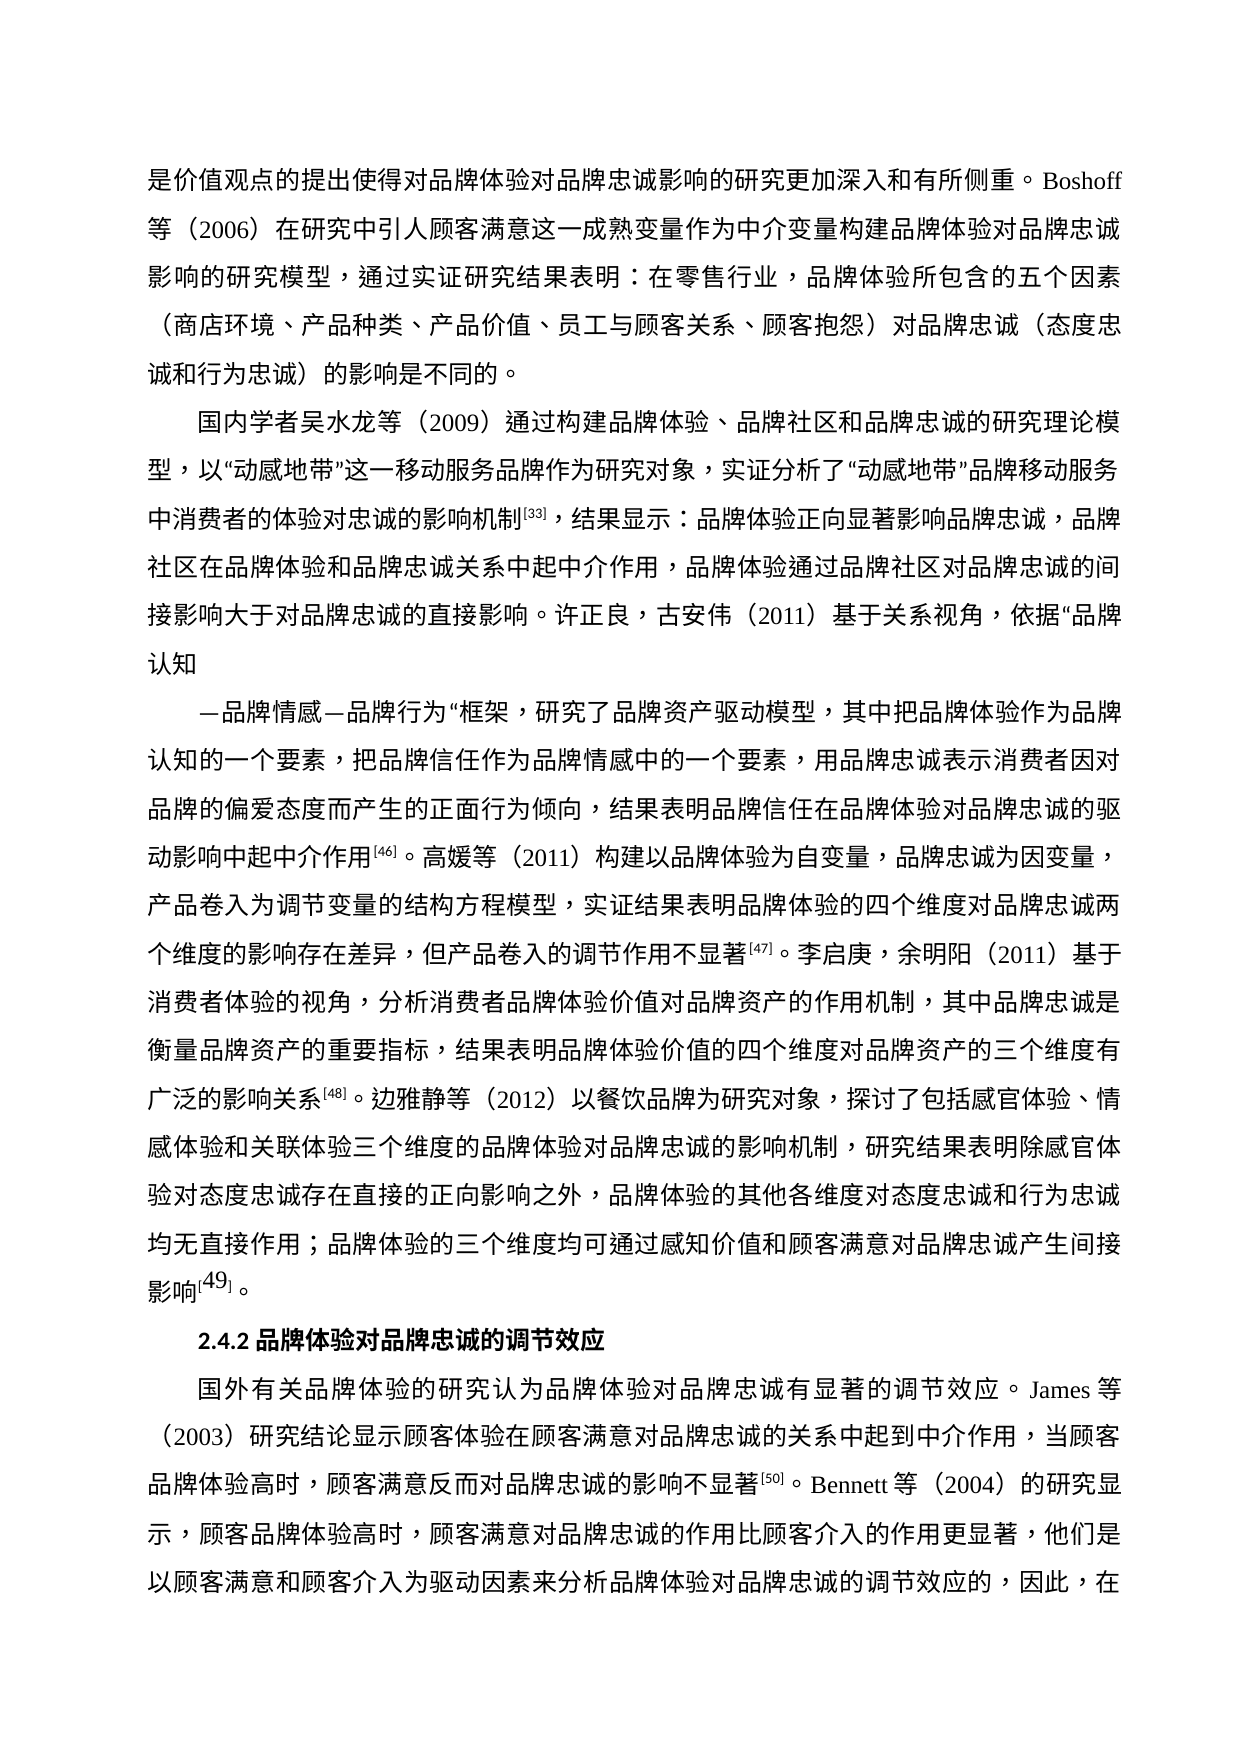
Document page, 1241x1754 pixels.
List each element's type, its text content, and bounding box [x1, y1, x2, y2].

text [148, 148, 1122, 389]
text 国内学者吴水龙等（2009）通过构建品牌体验、品牌社区和品牌忠诚的研究理论模型，以“动感地带”这一移动服务品牌作为研究对象，实证分析了“动感地带”品牌移动服务中消费者的体验对忠诚的影响机制[33]，结果显示：品牌体验正向显著影响品牌忠诚，品牌社区在品牌体验和品牌忠诚关系中起中介作用，品牌体验通过品牌社区对品牌忠诚的间接影响大于对品牌忠诚的直接影响。许正良，古安伟（2011）基于关系视角，依据“品牌认知 [148, 389, 1122, 679]
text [148, 1356, 1122, 1598]
text —品牌情感—品牌行为“框架，研究了品牌资产驱动模型，其中把品牌体验作为品牌认知的一个要素，把品牌信任作为品牌情感中的一个要素，用品牌忠诚表示消费者因对品牌的偏爱态度而产生的正面行为倾向，结果表明品牌信任在品牌体验对品牌忠诚的驱动影响中起中介作用[46]。高媛等（2011）构建以品牌体验为自变量，品牌忠诚为因变量，产品卷入为调节变量的结构方程模型，实证结果表明品牌体验的四个维度对品牌忠诚两个维度的影响存在差异，但产品卷入的调节作用不显著[47]。李启庚，余明阳（2011）基于消费者体验的视角，分析消费者品牌体验价值对品牌资产的作用机制，其中品牌忠诚是衡量品牌资产的重要指标，结果表明品牌体验价值的四个维度对品牌资产的三个维度有广泛的影响关系[48]。边雅静等（2012）以餐饮品牌为研究对象，探讨了包括感官体验、情感体验和关联体验三个维度的品牌体验对品牌忠诚的影响机制，研究结果表明除感官体验对态度忠诚存在直接的正向影响之外，品牌体验的其他各维度对态度忠诚和行为忠诚均无直接作用；品牌体验的三个维度均可通过感知价值和顾客满意对品牌忠诚产生间接影响[49]。 [148, 679, 1122, 1308]
text 2.4.2 品牌体验对品牌忠诚的调节效应 [148, 1308, 1122, 1356]
